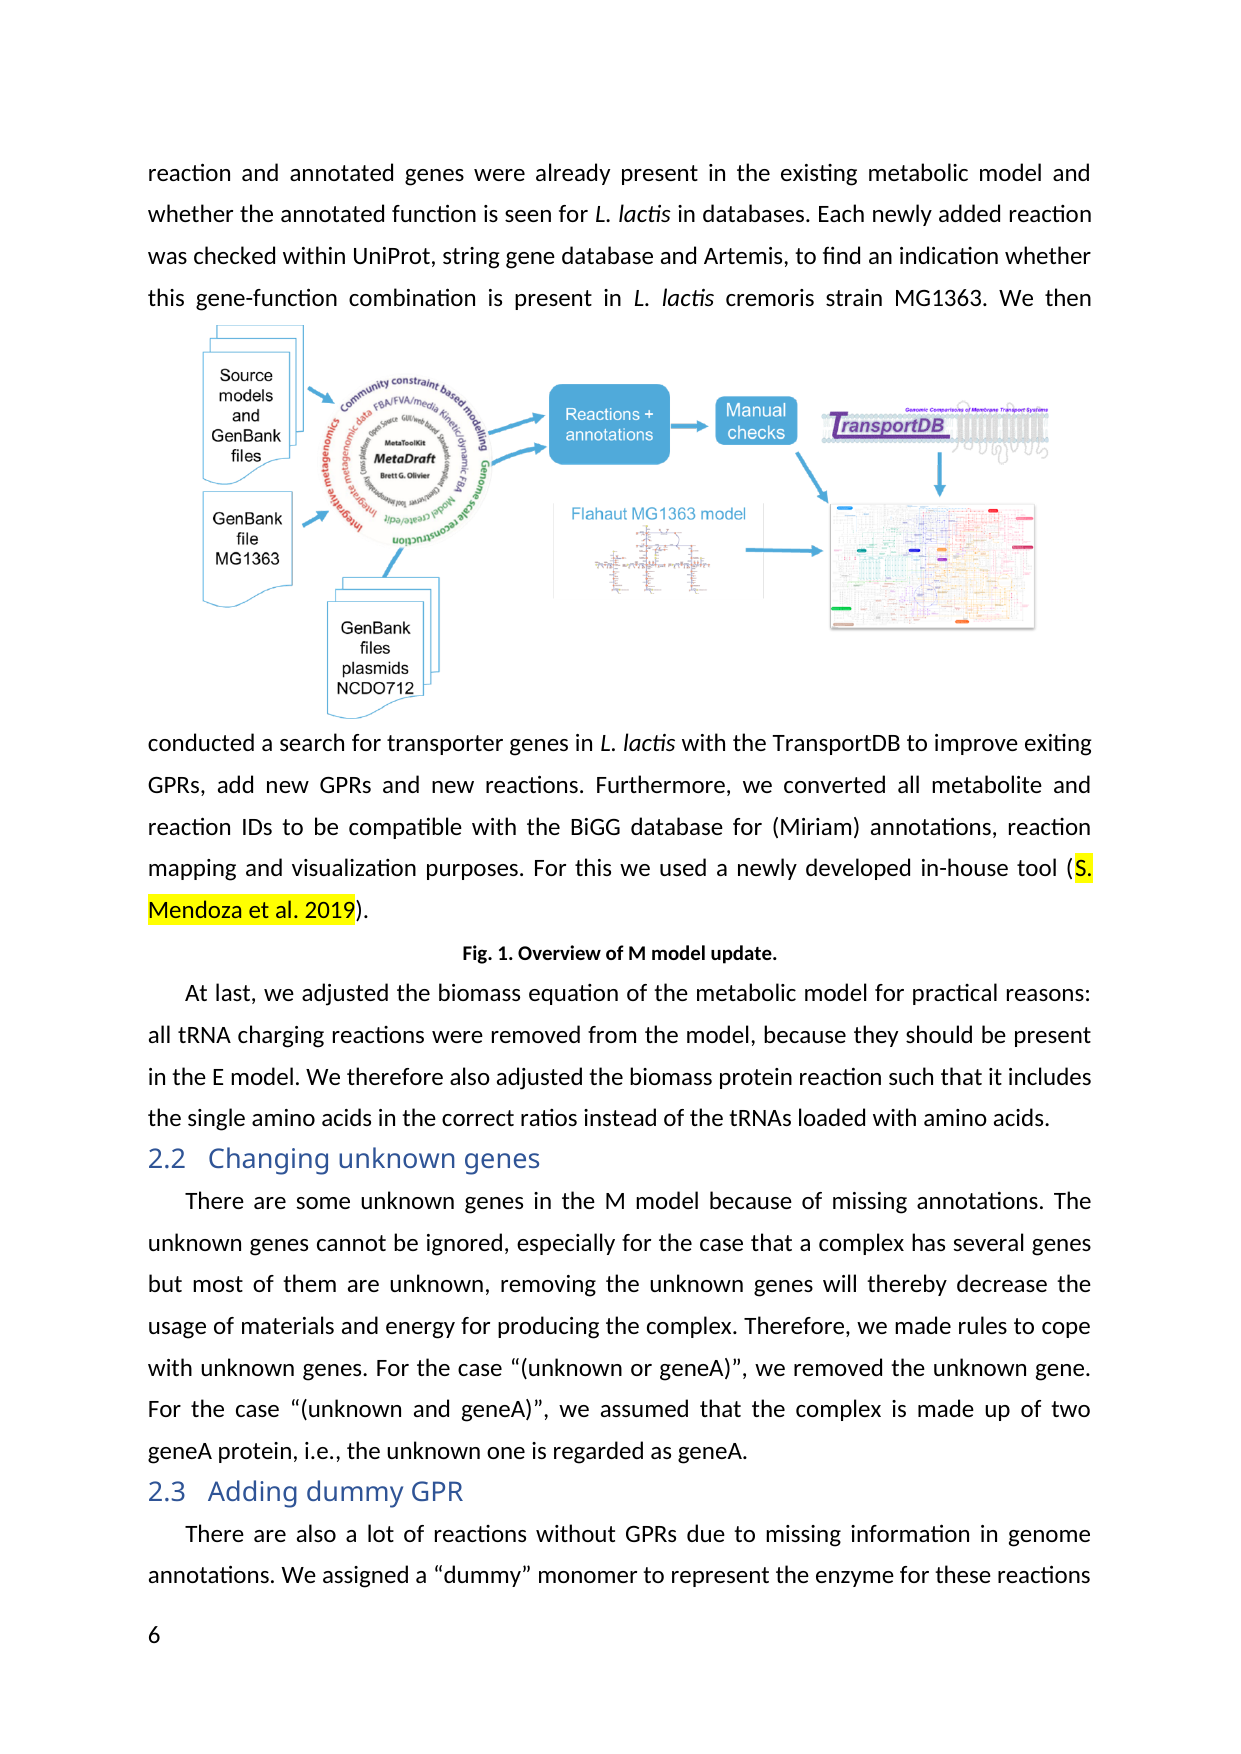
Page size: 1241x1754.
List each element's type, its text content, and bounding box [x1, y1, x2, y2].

picture [200, 325, 1049, 719]
text Fig. 1. Overview of M model update. [148, 927, 1093, 968]
text There are some unknown genes in the M model because of missing annotations. The unknown genes cannot be ignored, especially for the case that a complex has several genes but most of them are unknown, removing the unknown genes will thereby decrease the usage of materials and energy for producing the complex. Therefore, we made rules to cope with unknown genes. For the case “(unknown or geneA)”, we removed the unknown gene. For the case “(unknown and geneA)”, we assumed that the complex is made up of two geneA protein, i.e., the unknown one is regarded as geneA. [148, 1176, 1093, 1468]
subtitle Changing unknown genes [148, 1139, 1093, 1176]
text At last, we adjusted the biomass equation of the metabolic model for practical reasons: all tRNA charging reactions were removed from the model, because they should be present in the E model. We therefore also adjusted the biomass protein reaction such that it includes the single amino acids in the correct ratios instead of the tRNAs loaded with amino acids. [148, 968, 1093, 1135]
subtitle Adding dummy GPR [148, 1472, 1093, 1509]
